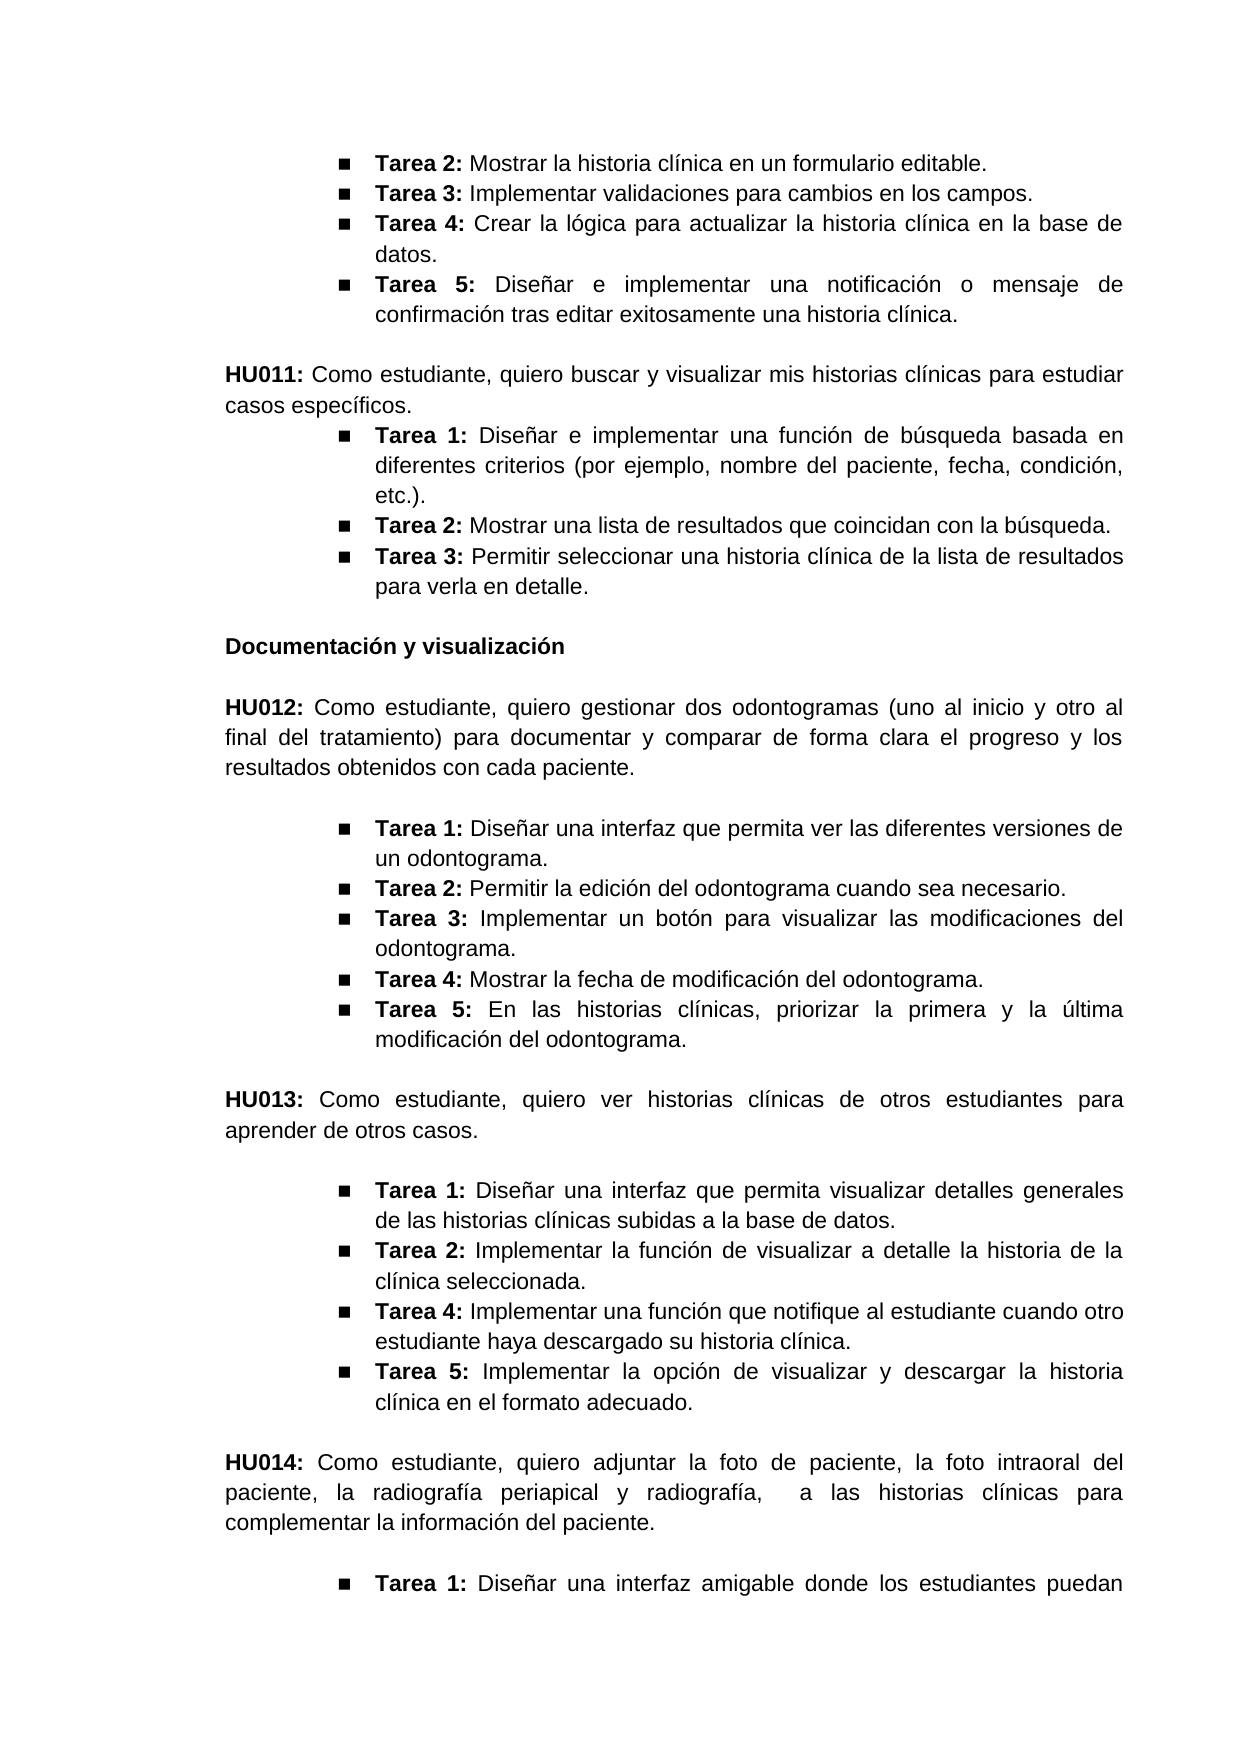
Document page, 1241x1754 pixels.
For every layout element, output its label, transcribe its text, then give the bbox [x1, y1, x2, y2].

list Tarea 1: Diseñar una interfaz que permita visualizar detalles generales de las historias clínicas subidas a la base de datos. [337, 1177, 1124, 1234]
list Tarea 3: Implementar validaciones para cambios en los campos. [337, 180, 1124, 207]
text HU014: Como estudiante, quiero adjuntar la foto de paciente, la foto intraoral del paciente, la radiografía periapical y radiografía, a las historias clínicas para complementar la información del paciente. [225, 1449, 1124, 1536]
list Tarea 4: Crear la lógica para actualizar la historia clínica en la base de datos. [337, 210, 1124, 267]
list Tarea 2: Mostrar una lista de resultados que coincidan con la búsqueda. [337, 512, 1124, 539]
text HU012: Como estudiante, quiero gestionar dos odontogramas (uno al inicio y otro al final del tratamiento) para documentar y comparar de forma clara el progreso y los resultados obtenidos con cada paciente. [225, 694, 1124, 781]
list Tarea 4: Implementar una función que notifique al estudiante cuando otro estudiante haya descargado su historia clínica. [337, 1298, 1124, 1354]
list Tarea 5: Implementar la opción de visualizar y descargar la historia clínica en el formato adecuado. [337, 1358, 1124, 1415]
list Tarea 2: Implementar la función de visualizar a detalle la historia de la clínica seleccionada. [337, 1237, 1124, 1294]
list Tarea 3: Permitir seleccionar una historia clínica de la lista de resultados para verla en detalle. [337, 543, 1124, 599]
list Tarea 2: Permitir la edición del odontograma cuando sea necesario. [337, 875, 1124, 901]
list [337, 1570, 1124, 1596]
list Tarea 4: Mostrar la fecha de modificación del odontograma. [337, 966, 1124, 992]
list Tarea 1: Diseñar una interfaz que permita ver las diferentes versiones de un odontograma. [337, 814, 1124, 871]
list Tarea 2: Mostrar la historia clínica en un formulario editable. [337, 150, 1124, 176]
text HU013: Como estudiante, quiero ver historias clínicas de otros estudiantes para aprender de otros casos. [225, 1086, 1124, 1143]
text HU011: Como estudiante, quiero buscar y visualizar mis historias clínicas para estudiar casos específicos. [225, 361, 1124, 418]
list Tarea 3: Implementar un botón para visualizar las modificaciones del odontograma. [337, 905, 1124, 962]
list Tarea 5: En las historias clínicas, priorizar la primera y la última modificación del odontograma. [337, 996, 1124, 1052]
text Documentación y visualización [150, 633, 1124, 660]
list Tarea 5: Diseñar e implementar una notificación o mensaje de confirmación tras editar exitosamente una historia clínica. [337, 271, 1124, 327]
list Tarea 1: Diseñar e implementar una función de búsqueda basada en diferentes criterios (por ejemplo, nombre del paciente, fecha, condición, etc.). [337, 422, 1124, 509]
